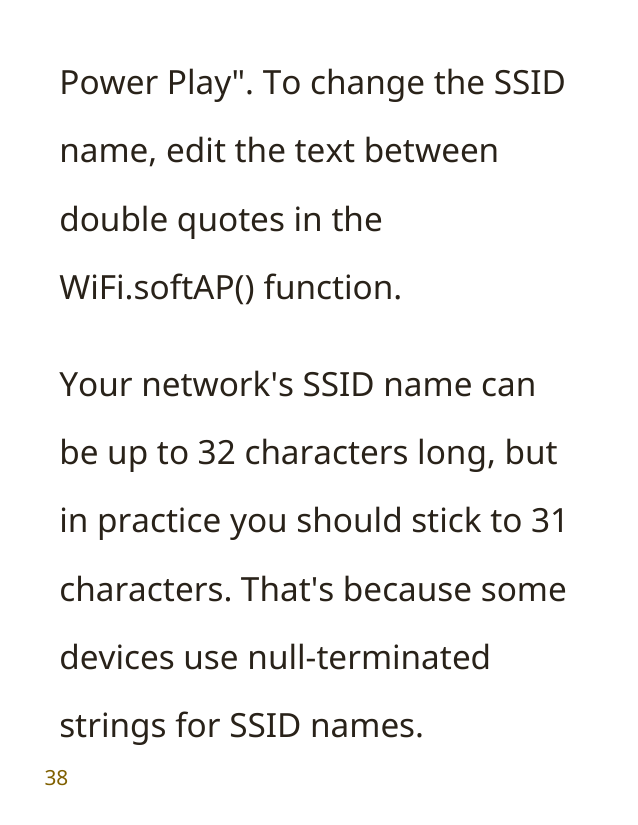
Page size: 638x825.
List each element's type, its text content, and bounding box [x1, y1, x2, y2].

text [59, 59, 579, 309]
text Your network's SSID name can be up to 32 characters long, but in practice you should stick to 31 characters. That's because some devices use null-terminated strings for SSID names. [59, 361, 579, 747]
